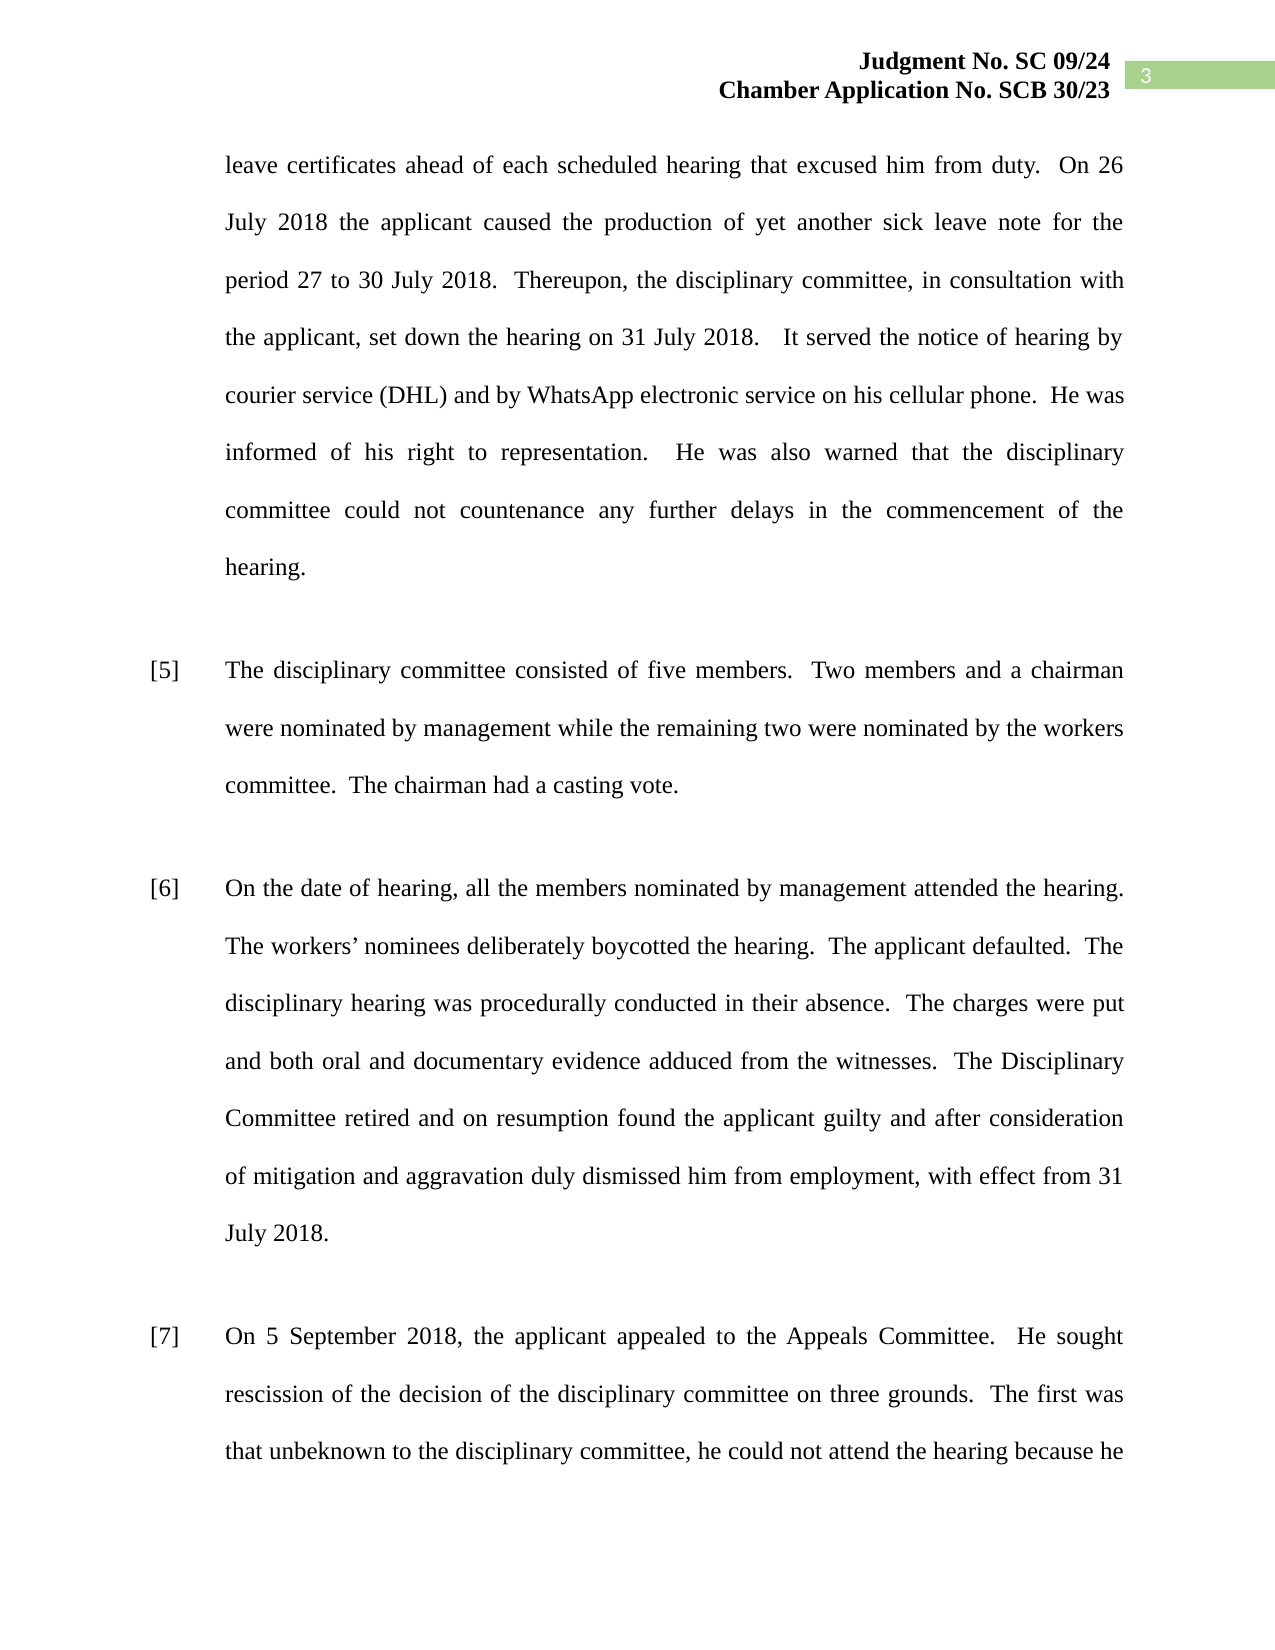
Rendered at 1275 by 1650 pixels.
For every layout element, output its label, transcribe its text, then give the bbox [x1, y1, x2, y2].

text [150, 150, 1125, 581]
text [150, 1321, 1125, 1465]
text [6] On the date of hearing, all the members nominated by management attended the hearing. The workers’ nominees deliberately boycotted the hearing. The applicant defaulted. The disciplinary hearing was procedurally conducted in their absence. The charges were put and both oral and documentary evidence adduced from the witnesses. The Disciplinary Committee retired and on resumption found the applicant guilty and after consideration of mitigation and aggravation duly dismissed him from employment, with effect from 31 July 2018. [150, 873, 1125, 1247]
text [5] The disciplinary committee consisted of five members. Two members and a chairman were nominated by management while the remaining two were nominated by the workers committee. The chairman had a casting vote. [150, 655, 1125, 799]
